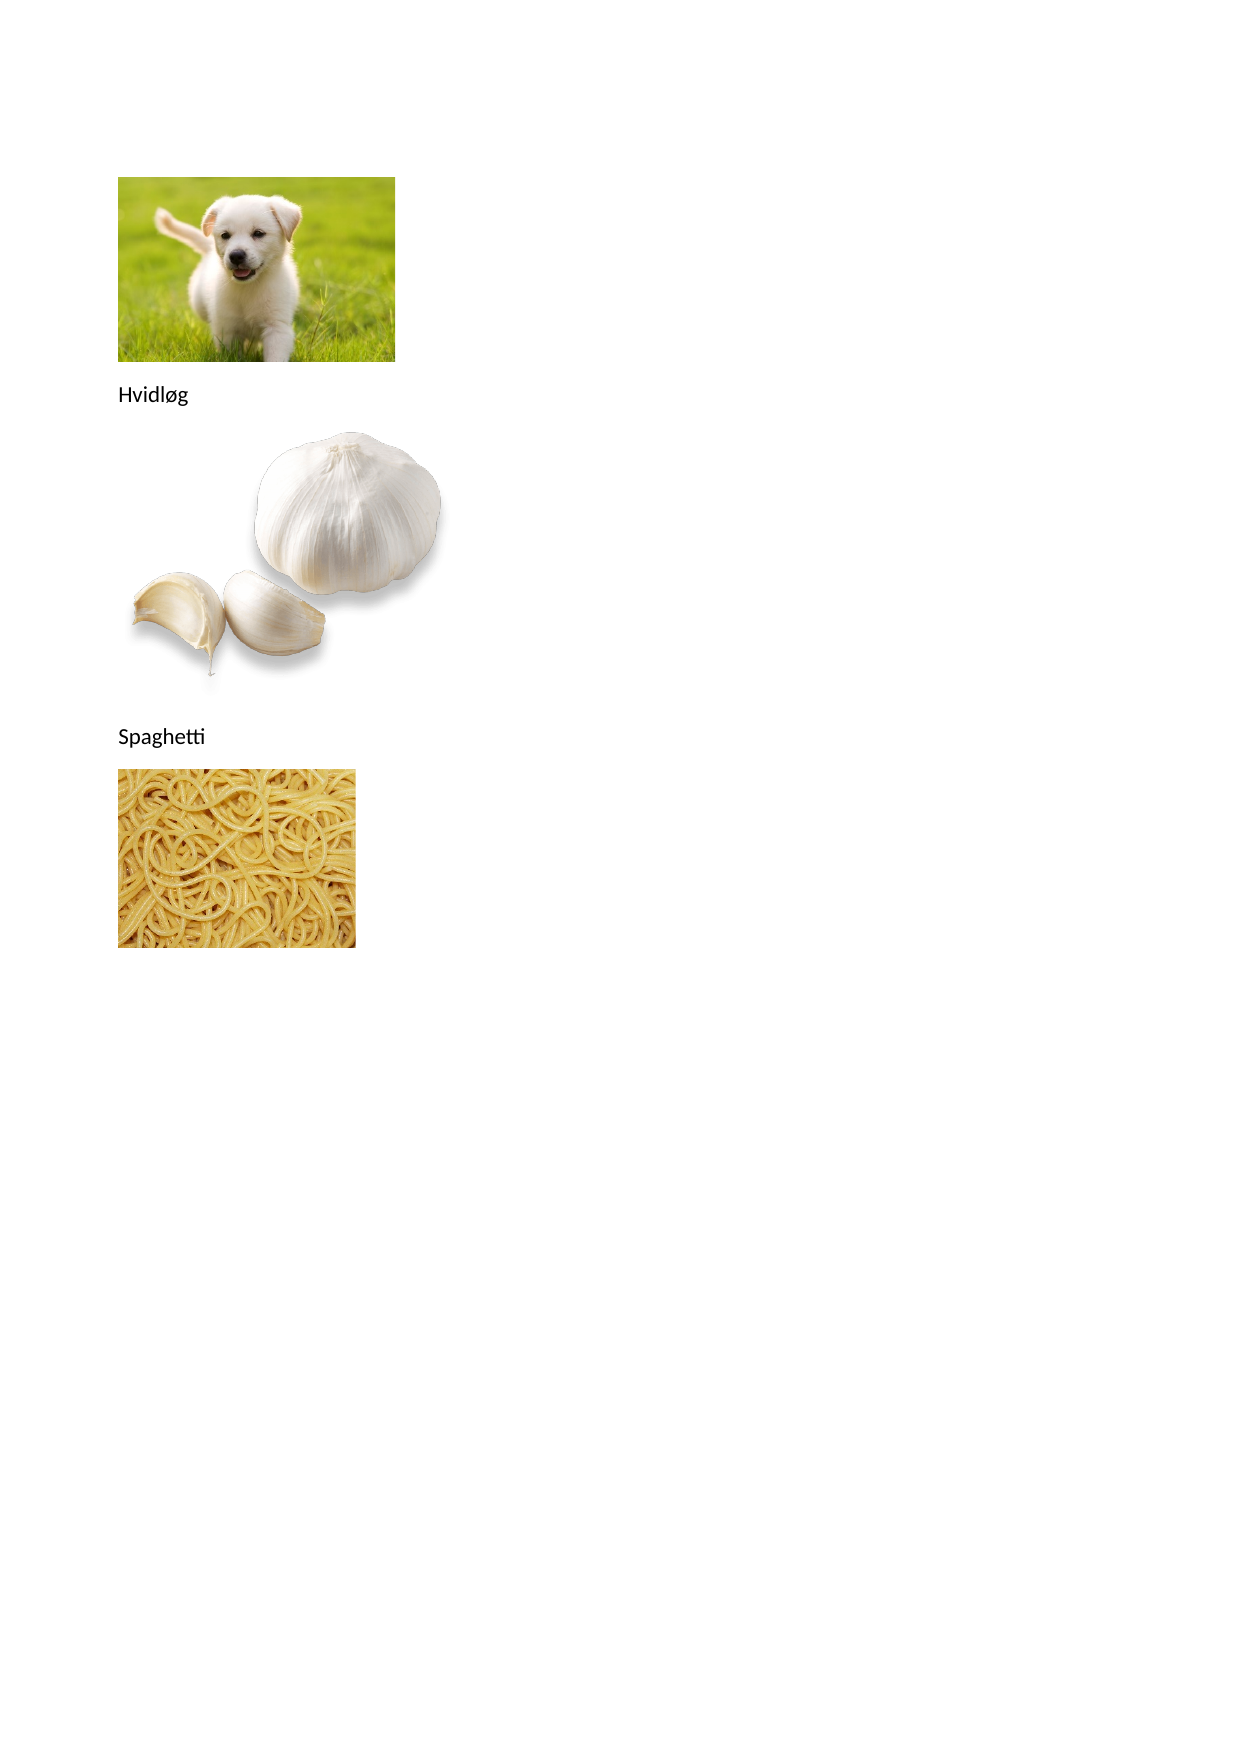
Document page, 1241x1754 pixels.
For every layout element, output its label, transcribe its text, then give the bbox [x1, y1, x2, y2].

picture [118, 427, 456, 704]
text Hvidløg [118, 380, 1122, 408]
text Spaghetti [118, 722, 1122, 751]
picture [118, 177, 396, 362]
picture [118, 769, 356, 948]
